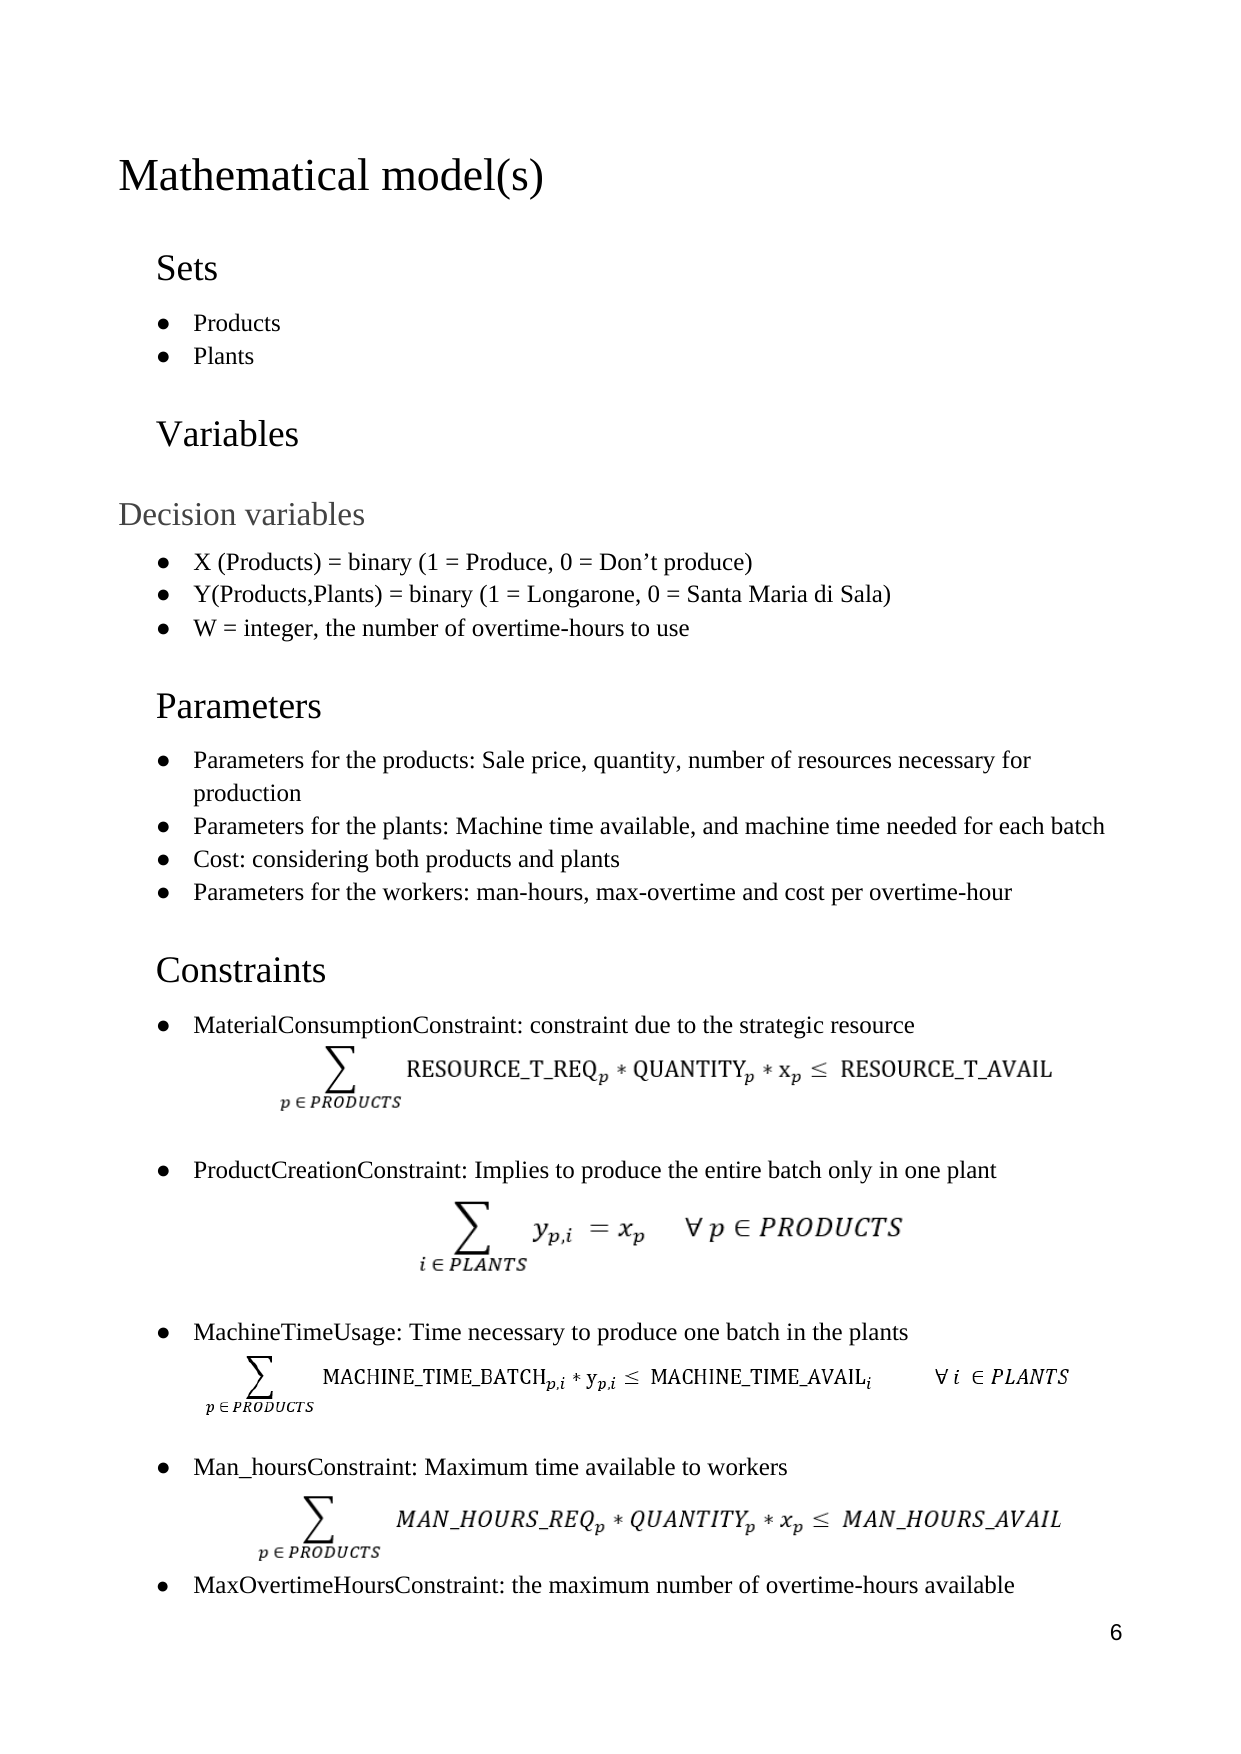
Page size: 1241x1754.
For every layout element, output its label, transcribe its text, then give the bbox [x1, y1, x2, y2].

list Parameters for the products: Sale price, quantity, number of resources necessary for production [156, 745, 1122, 807]
subtitle Decision variables [118, 494, 1122, 532]
list Y(Products,Plants) = binary (1 = Longarone, 0 = Santa Maria di Sala) [156, 579, 1122, 608]
picture [193, 1349, 1075, 1416]
list Products [156, 308, 1122, 336]
picture [256, 1042, 1059, 1119]
list Parameters for the workers: man-hours, max-overtime and cost per overtime-hour [156, 877, 1122, 906]
list MaxOvertimeHoursConstraint: the maximum number of overtime-hours available [156, 1570, 1122, 1599]
subtitle Parameters [156, 683, 1122, 726]
subtitle Mathematical model(s) [118, 148, 1122, 200]
list MachineTimeUsage: Time necessary to produce one batch in the plants [156, 1317, 1122, 1345]
subtitle Constraints [118, 948, 1122, 991]
list MaterialConsumptionConstraint: constraint due to the strategic resource [156, 1010, 1122, 1039]
subtitle Variables [156, 411, 1122, 454]
list W = integer, the number of overtime-hours to use [156, 613, 1122, 641]
list Cost: considering both products and plants [156, 844, 1122, 873]
list Plants [156, 341, 1122, 369]
picture [253, 1485, 1062, 1567]
list Parameters for the plants: Machine time available, and machine time needed for each batch [156, 811, 1122, 840]
list ProductCreationConstraint: Implies to produce the entire batch only in one plant [156, 1156, 1122, 1184]
subtitle Sets [156, 246, 1122, 289]
list X (Products) = binary (1 = Produce, 0 = Don’t produce) [156, 547, 1122, 575]
list Man_hoursConstraint: Maximum time available to workers [156, 1452, 1122, 1481]
picture [405, 1188, 910, 1280]
